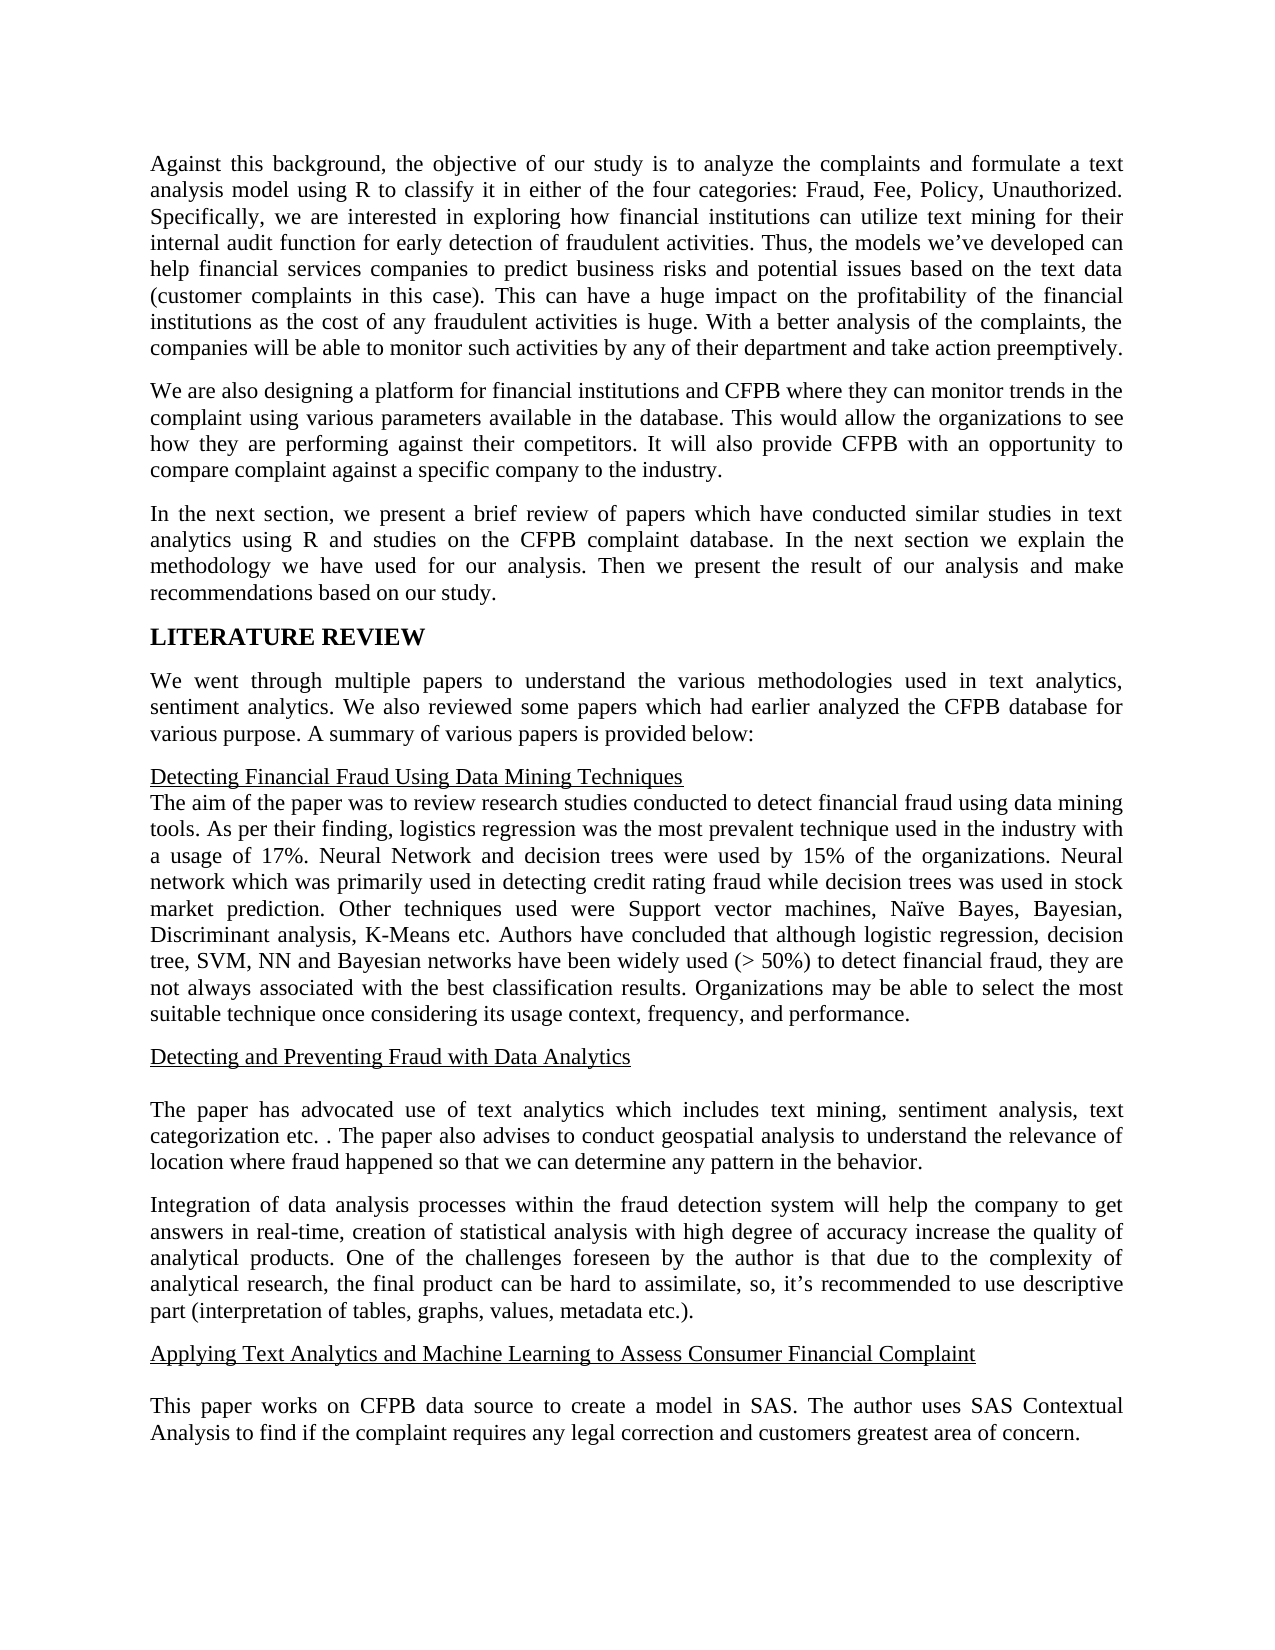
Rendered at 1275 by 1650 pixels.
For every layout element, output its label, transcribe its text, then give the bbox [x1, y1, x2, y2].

text We went through multiple papers to understand the various methodologies used in text analytics, sentiment analytics. We also reviewed some papers which had earlier analyzed the CFPB database for various purpose. A summary of various papers is provided below: [150, 667, 1125, 746]
text Detecting and Preventing Fraud with Data Analytics [150, 1043, 1125, 1069]
text Applying Text Analytics and Machine Learning to Assess Consumer Financial Complaint [150, 1340, 1125, 1366]
text Against this background, the objective of our study is to analyze the complaints and formulate a text analysis model using R to classify it in either of the four categories: Fraud, Fee, Policy, Unauthorized. Specifically, we are interested in exploring how financial institutions can utilize text mining for their internal audit function for early detection of fraudulent activities. Thus, the models we’ve developed can help financial services companies to predict business risks and potential issues based on the text data (customer complaints in this case). This can have a huge impact on the profitability of the financial institutions as the cost of any fraudulent activities is huge. With a better analysis of the complaints, the companies will be able to monitor such activities by any of their department and take action preemptively. [150, 150, 1125, 361]
text Integration of data analysis processes within the fraud detection system will help the company to get answers in real-time, creation of statistical analysis with high degree of accuracy increase the quality of analytical products. One of the challenges foreseen by the author is that due to the complexity of analytical research, the final product can be hard to assimilate, so, it’s recommended to use descriptive part (interpretation of tables, graphs, values, metadata etc.). [150, 1191, 1125, 1323]
text LITERATURE REVIEW [150, 622, 1125, 650]
text The aim of the paper was to review research studies conducted to detect financial fraud using data mining tools. As per their finding, logistics regression was the most prevalent technique used in the industry with a usage of 17%. Neural Network and decision trees were used by 15% of the organizations. Neural network which was primarily used in detecting credit rating fraud while decision trees was used in stock market prediction. Other techniques used were Support vector machines, Naïve Bayes, Bayesian, Discriminant analysis, K-Means etc. Authors have concluded that although logistic regression, decision tree, SVM, NN and Bayesian networks have been widely used (> 50%) to detect financial fraud, they are not always associated with the best classification results. Organizations may be able to select the most suitable technique once considering its usage context, frequency, and performance. [150, 789, 1125, 1026]
text In the next section, we present a brief review of papers which have conducted similar studies in text analytics using R and studies on the CFPB complaint database. In the next section we explain the methodology we have used for our analysis. Then we present the result of our analysis and make recommendations based on our study. [150, 499, 1125, 605]
text We are also designing a platform for financial institutions and CFPB where they can monitor trends in the complaint using various parameters available in the database. This would allow the organizations to see how they are performing against their competitors. It will also provide CFPB with an opportunity to compare complaint against a specific company to the industry. [150, 377, 1125, 483]
text This paper works on CFPB data source to create a model in SAS. The author uses SAS Contextual Analysis to find if the complaint requires any legal correction and customers greatest area of concern. [150, 1393, 1125, 1445]
text Detecting Financial Fraud Using Data Mining Techniques [150, 763, 1125, 789]
text The paper has advocated use of text analytics which includes text mining, sentiment analysis, text categorization etc. . The paper also advises to conduct geospatial analysis to understand the relevance of location where fraud happened so that we can determine any pattern in the behavior. [150, 1096, 1125, 1175]
